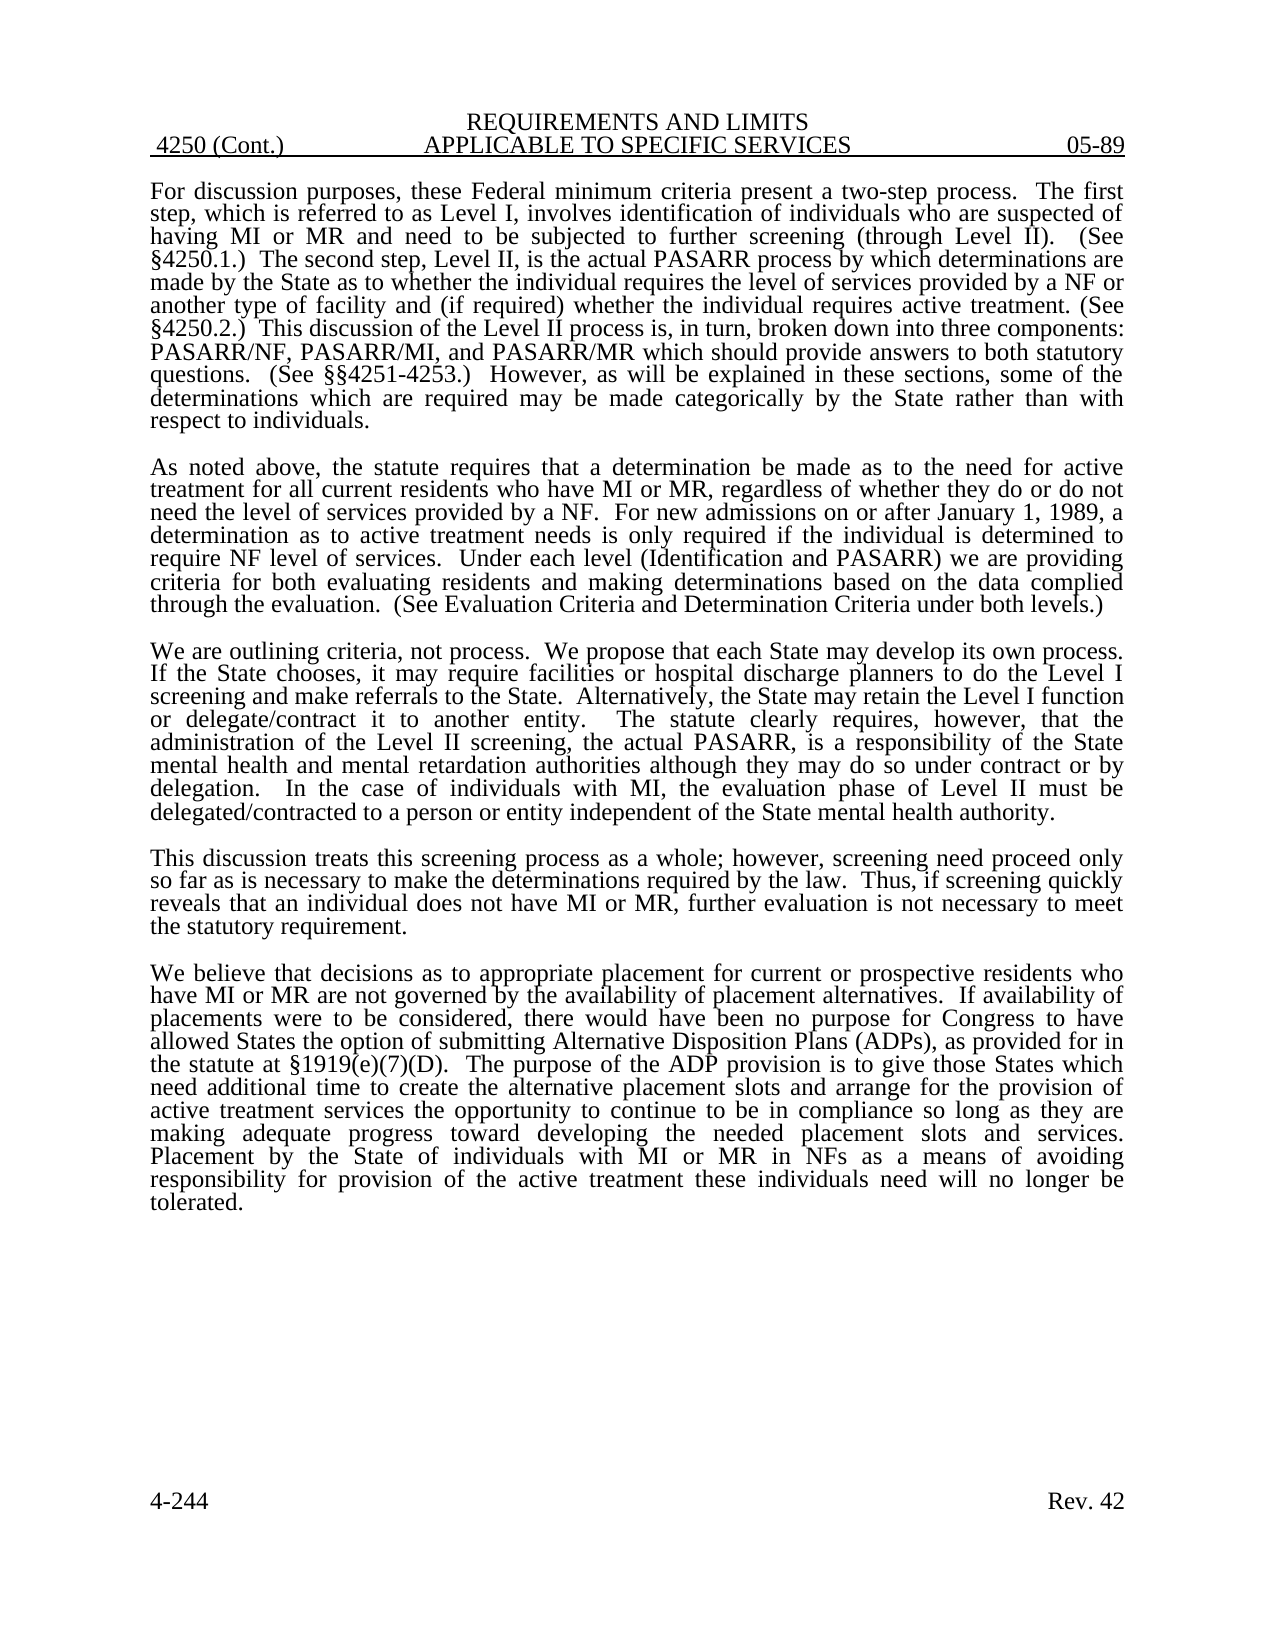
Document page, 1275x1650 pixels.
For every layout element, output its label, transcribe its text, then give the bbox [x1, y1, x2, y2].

text REQUIREMENTS AND LIMITS [150, 112, 1125, 135]
text We are outlining criteria, not process. We propose that each State may develop its own process. If the State chooses, it may require facilities or hospital discharge planners to do the Level I screening and make referrals to the State. Alternatively, the State may retain the Level I function or delegate/contract it to another entity. The statute clearly requires, however, that the administration of the Level II screening, the actual PASARR, is a responsibility of the State mental health and mental retardation authorities although they may do so under contract or by delegation. In the case of individuals with MI, the evaluation phase of Level II must be delegated/contracted to a person or entity independent of the State mental health authority. [150, 641, 1125, 825]
text We believe that decisions as to appropriate placement for current or prospective residents who have MI or MR are not governed by the availability of placement alternatives. If availability of placements were to be considered, there would have been no purpose for Congress to have allowed States the option of submitting Alternative Disposition Plans (ADPs), as provided for in the statute at §1919(e)(7)(D). The purpose of the ADP provision is to give those States which need additional time to create the alternative placement slots and arrange for the provision of active treatment services the opportunity to continue to be in compliance so long as they are making adequate progress toward developing the needed placement slots and services. Placement by the State of individuals with MI or MR in NFs as a means of avoiding responsibility for provision of the active treatment these individuals need will no longer be tolerated. [150, 963, 1125, 1216]
text For discussion purposes, these Federal minimum criteria present a two-step process. The first step, which is referred to as Level I, involves identification of individuals who are suspected of having MI or MR and need to be subjected to further screening (through Level II). (See §4250.1.) The second step, Level II, is the actual PASARR process by which determinations are made by the State as to whether the individual requires the level of services provided by a NF or another type of facility and (if required) whether the individual requires active treatment. (See §4250.2.) This discussion of the Level II process is, in turn, broken down into three components: PASARR/NF, PASARR/MI, and PASARR/MR which should provide answers to both statutory questions. (See §§4251-4253.) However, as will be explained in these sections, some of the determinations which are required may be made categorically by the State rather than with respect to individuals. [150, 181, 1125, 434]
text This discussion treats this screening process as a whole; however, screening need proceed only so far as is necessary to make the determinations required by the law. Thus, if screening quickly reveals that an individual does not have MI or MR, further evaluation is not necessary to meet the statutory requirement. [150, 848, 1125, 940]
text 4250 (Cont.) APPLICABLE TO SPECIFIC SERVICES 05-89 [150, 135, 1125, 155]
text As noted above, the statute requires that a determination be made as to the need for active treatment for all current residents who have MI or MR, regardless of whether they do or do not need the level of services provided by a NF. For new admissions on or after January 1, 1989, a determination as to active treatment needs is only required if the individual is determined to require NF level of services. Under each level (Identification and PASARR) we are providing criteria for both evaluating residents and making determinations based on the data complied through the evaluation. (See Evaluation Criteria and Determination Criteria under both levels.) [150, 457, 1125, 618]
text 4-244 Rev. 42 [150, 1491, 1125, 1514]
